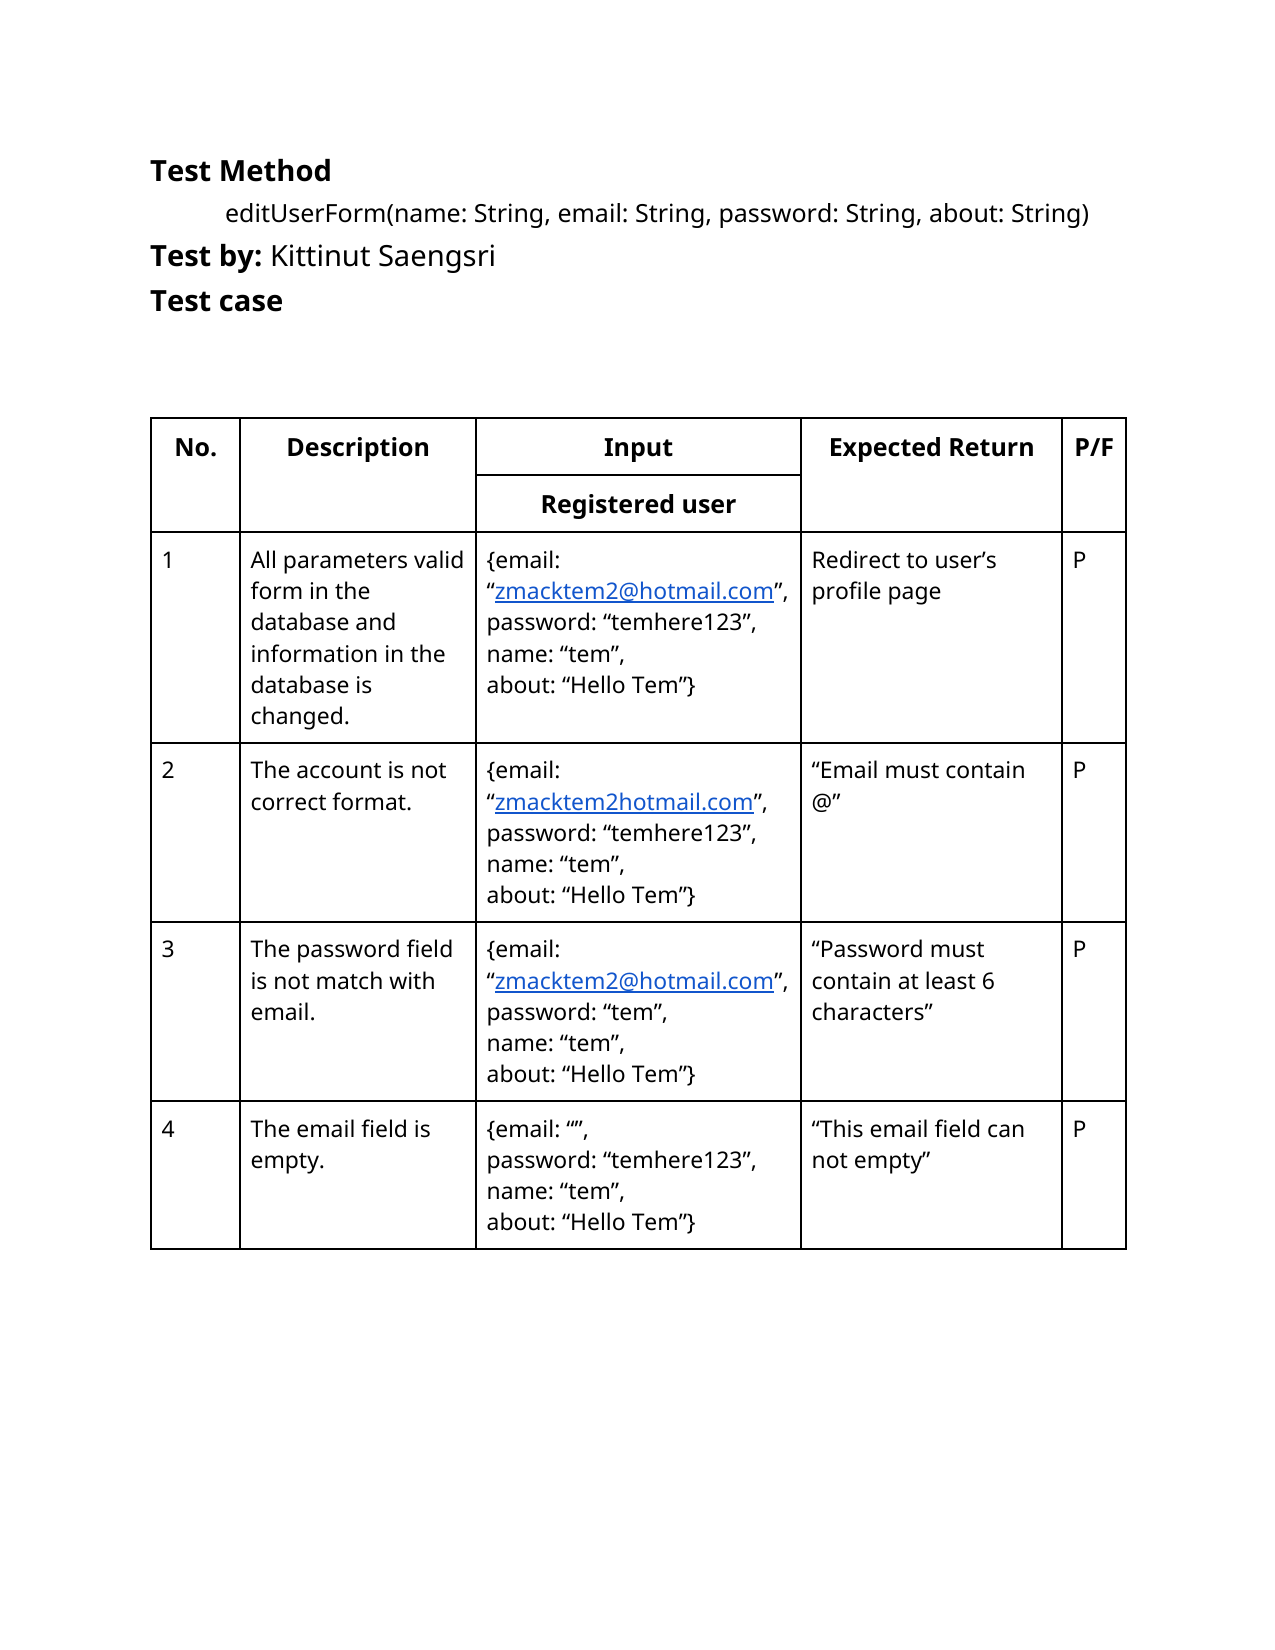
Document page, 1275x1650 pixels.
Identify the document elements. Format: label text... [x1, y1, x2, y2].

text Test Method [150, 150, 1125, 190]
table_header No. [152, 419, 239, 531]
table_cell P [1063, 533, 1125, 742]
table_cell 2 [152, 744, 239, 921]
table_cell 4 [152, 1102, 239, 1248]
text Test case [150, 280, 1125, 320]
text editUserForm(name: String, email: String, password: String, about: String) [150, 196, 1125, 230]
table_cell Redirect to user’s profile page [802, 533, 1061, 742]
text Test by: Kittinut Saengsri [150, 235, 1125, 274]
table_cell The password field is not match with email. [241, 923, 475, 1100]
table_header Expected Return [802, 419, 1061, 531]
table_cell P [1063, 1102, 1125, 1248]
table_cell {email: “”, password: “temhere123”, name: “tem”, about: “Hello Tem”} [477, 1102, 800, 1248]
table_cell Registered user [477, 476, 800, 531]
table_cell P [1063, 923, 1125, 1100]
table_header Description [241, 419, 475, 531]
table_cell {email: “zmacktem2@hotmail.com”, password: “temhere123”, name: “tem”, about: “Hello Tem”} [477, 533, 800, 742]
table_cell All parameters valid form in the database and information in the database is changed. [241, 533, 475, 742]
table_cell 1 [152, 533, 239, 742]
table_cell {email: “zmacktem2hotmail.com”, password: “temhere123”, name: “tem”, about: “Hello Tem”} [477, 744, 800, 921]
table_cell “Email must contain @” [802, 744, 1061, 921]
table_cell The email field is empty. [241, 1102, 475, 1248]
table_cell 3 [152, 923, 239, 1100]
table_header P/F [1063, 419, 1125, 531]
table_cell {email: “zmacktem2@hotmail.com”, password: “tem”, name: “tem”, about: “Hello Tem”} [477, 923, 800, 1100]
table_header Input [477, 419, 800, 474]
table_cell “This email field can not empty” [802, 1102, 1061, 1248]
table_cell The account is not correct format. [241, 744, 475, 921]
table_cell P [1063, 744, 1125, 921]
table_cell “Password must contain at least 6 characters” [802, 923, 1061, 1100]
